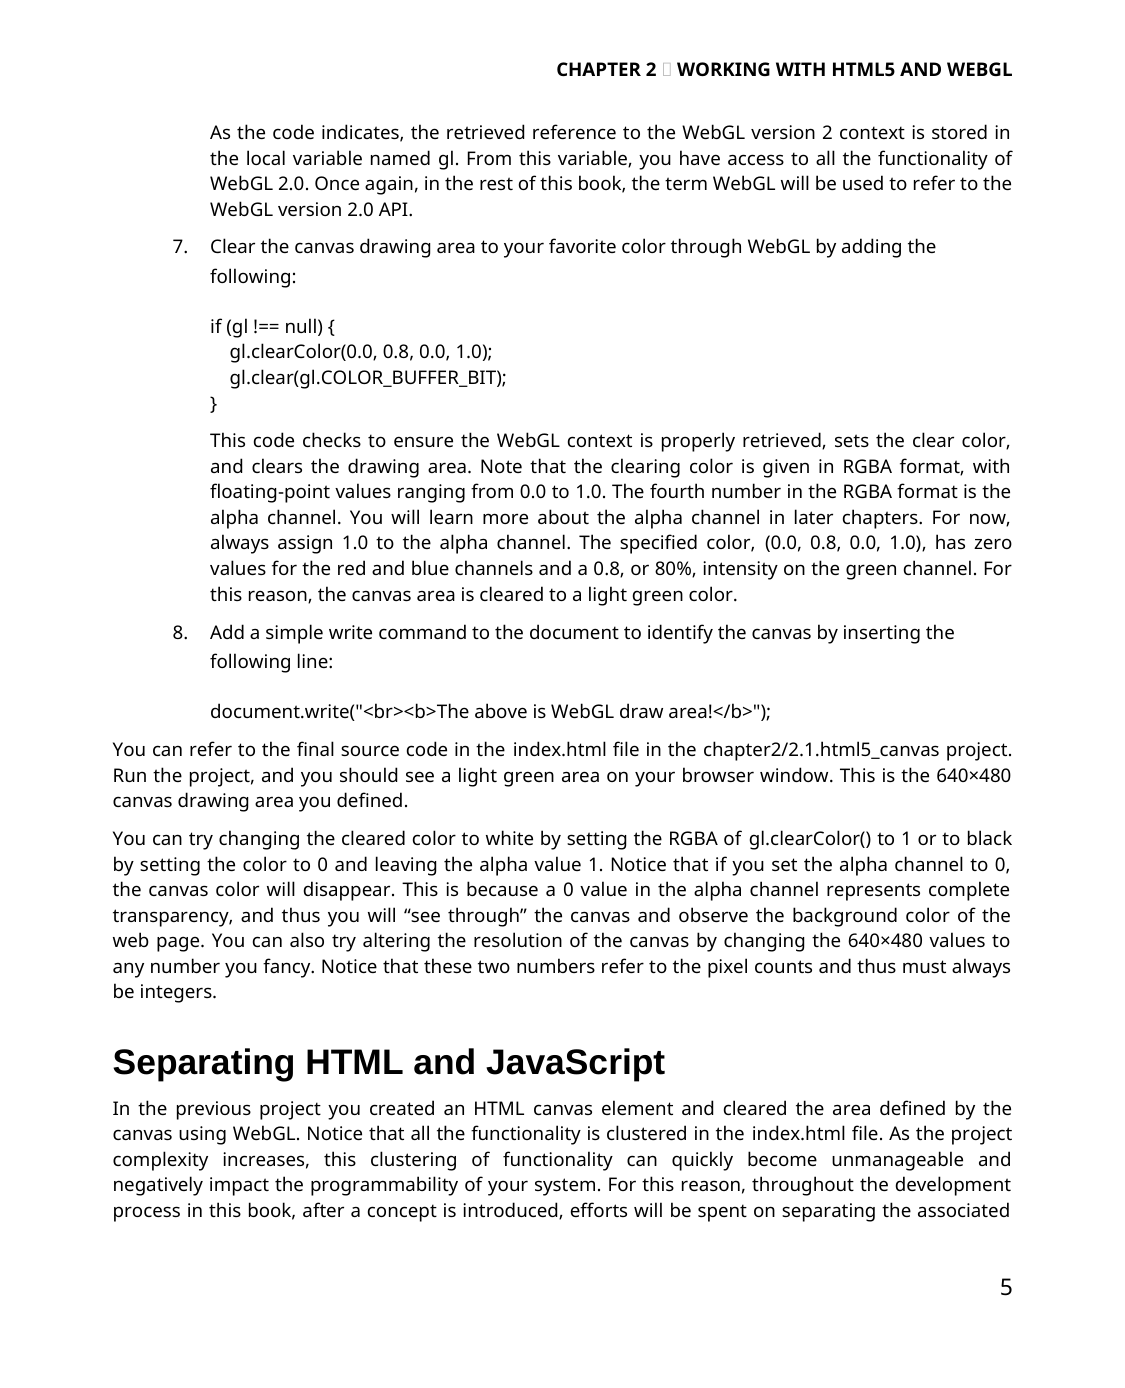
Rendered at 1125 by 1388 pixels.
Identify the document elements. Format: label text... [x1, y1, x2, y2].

text if (gl !== null) { [210, 313, 1012, 339]
text As the code indicates, the retrieved reference to the WebGL version 2 context is stored in the local variable named gl. From this variable, you have access to all the functionality of WebGL 2.0. Once again, in the rest of this book, the term WebGL will be used to refer to the WebGL version 2.0 API. [210, 119, 1012, 221]
text document.write("<br><b>The above is WebGL draw area!</b>"); [135, 698, 1012, 724]
list Clear the canvas drawing area to your favorite color through WebGL by adding the following: [172, 234, 1012, 289]
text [112, 1095, 1012, 1222]
text You can refer to the final source code in the index.html file in the chapter2/2.1.html5_canvas project. Run the project, and you should see a light green area on your browser window. This is the 640×480 canvas drawing area you defined. [112, 736, 1012, 813]
text This code checks to ensure the WebGL context is properly retrieved, sets the clear color, and clears the drawing area. Note that the clearing color is given in RGBA format, with floating-point values ranging from 0.0 to 1.0. The fourth number in the RGBA format is the alpha channel. You will learn more about the alpha channel in later chapters. For now, always assign 1.0 to the alpha channel. The specified color, (0.0, 0.8, 0.0, 1.0), has zero values for the red and blue channels and a 0.8, or 80%, intensity on the green channel. For this reason, the canvas area is cleared to a light green color. [210, 428, 1012, 606]
text } [210, 390, 1012, 415]
text gl.clear(gl.COLOR_BUFFER_BIT); [210, 364, 1012, 390]
subtitle Separating HTML and JavaScript [112, 1042, 1012, 1082]
list Add a simple write command to the document to identify the canvas by inserting the following line: [172, 619, 1012, 674]
text You can try changing the cleared color to white by setting the RGBA of gl.clearColor() to 1 or to black by setting the color to 0 and leaving the alpha value 1. Notice that if you set the alpha channel to 0, the canvas color will disappear. This is because a 0 value in the alpha channel represents complete transparency, and thus you will “see through” the canvas and observe the background color of the web page. You can also try altering the resolution of the canvas by changing the 640×480 values to any number you fancy. Notice that these two numbers refer to the pixel counts and thus must always be integers. [112, 825, 1012, 1004]
text gl.clearColor(0.0, 0.8, 0.0, 1.0); [210, 339, 1012, 364]
